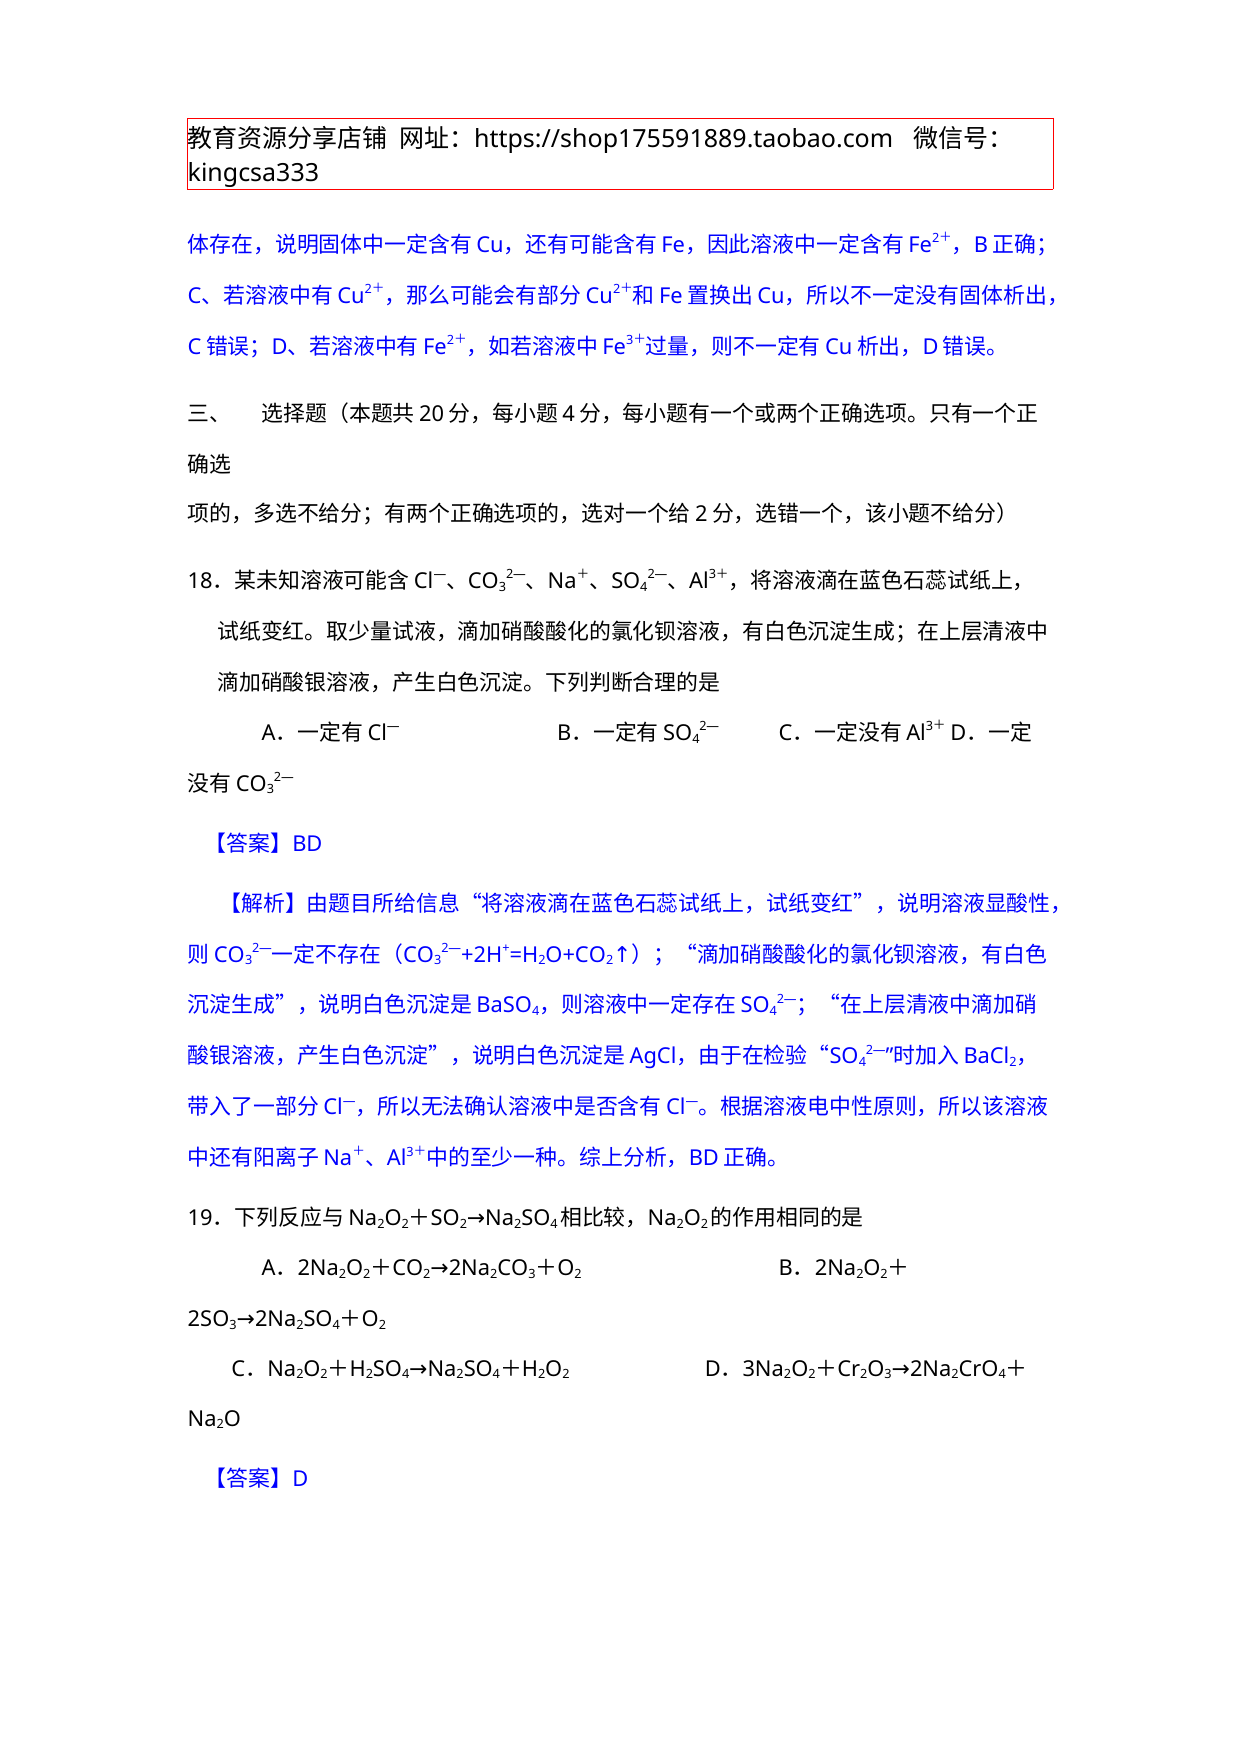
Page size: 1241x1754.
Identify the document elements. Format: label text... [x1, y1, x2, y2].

text C．Na2O2＋H2SO4→Na2SO4＋H2O2 D．3Na2O2＋Cr2O3→2Na2CrO4＋Na2O [187, 1350, 1053, 1434]
text A．一定有Cl― B．一定有SO42― C．一定没有Al3＋ D．一定没有CO32― [187, 714, 1053, 799]
text 项的，多选不给分；有两个正确选项的，选对一个给2分，选错一个，该小题不给分） [187, 495, 1053, 529]
text 【答案】BD [187, 825, 1053, 859]
text 【答案】D [187, 1459, 1053, 1493]
text 18．某未知溶液可能含Cl―、CO32―、Na＋、SO42―、Al3＋，将溶液滴在蓝色石蕊试纸上，试纸变红。取少量试液，滴加硝酸酸化的氯化钡溶液，有白色沉淀生成；在上层清液中滴加硝酸银溶液，产生白色沉淀。下列判断合理的是 [187, 562, 1053, 698]
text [187, 226, 1053, 362]
text 19．下列反应与Na2O2＋SO2→Na2SO4相比较，Na2O2的作用相同的是 [187, 1199, 1053, 1233]
text 【解析】由题目所给信息“将溶液滴在蓝色石蕊试纸上，试纸变红”，说明溶液显酸性，则CO32―一定不存在（CO32―+2H+=H2O+CO2↑）；“滴加硝酸酸化的氯化钡溶液，有白色沉淀生成”，说明白色沉淀是BaSO4，则溶液中一定存在SO42―；“在上层清液中滴加硝酸银溶液，产生白色沉淀”，说明白色沉淀是AgCl，由于在检验“SO42―”时加入BaCl2，带入了一部分Cl―，所以无法确认溶液中是否含有Cl―。根据溶液电中性原则，所以该溶液中还有阳离子Na＋、Al3＋中的至少一种。综上分析，BD正确。 [187, 884, 1053, 1173]
text A．2Na2O2＋CO2→2Na2CO3＋O2 B．2Na2O2＋2SO3→2Na2SO4＋O2 [187, 1249, 1053, 1334]
text 三、 选择题（本题共20分，每小题4分，每小题有一个或两个正确选项。只有一个正确选 [187, 395, 1053, 479]
